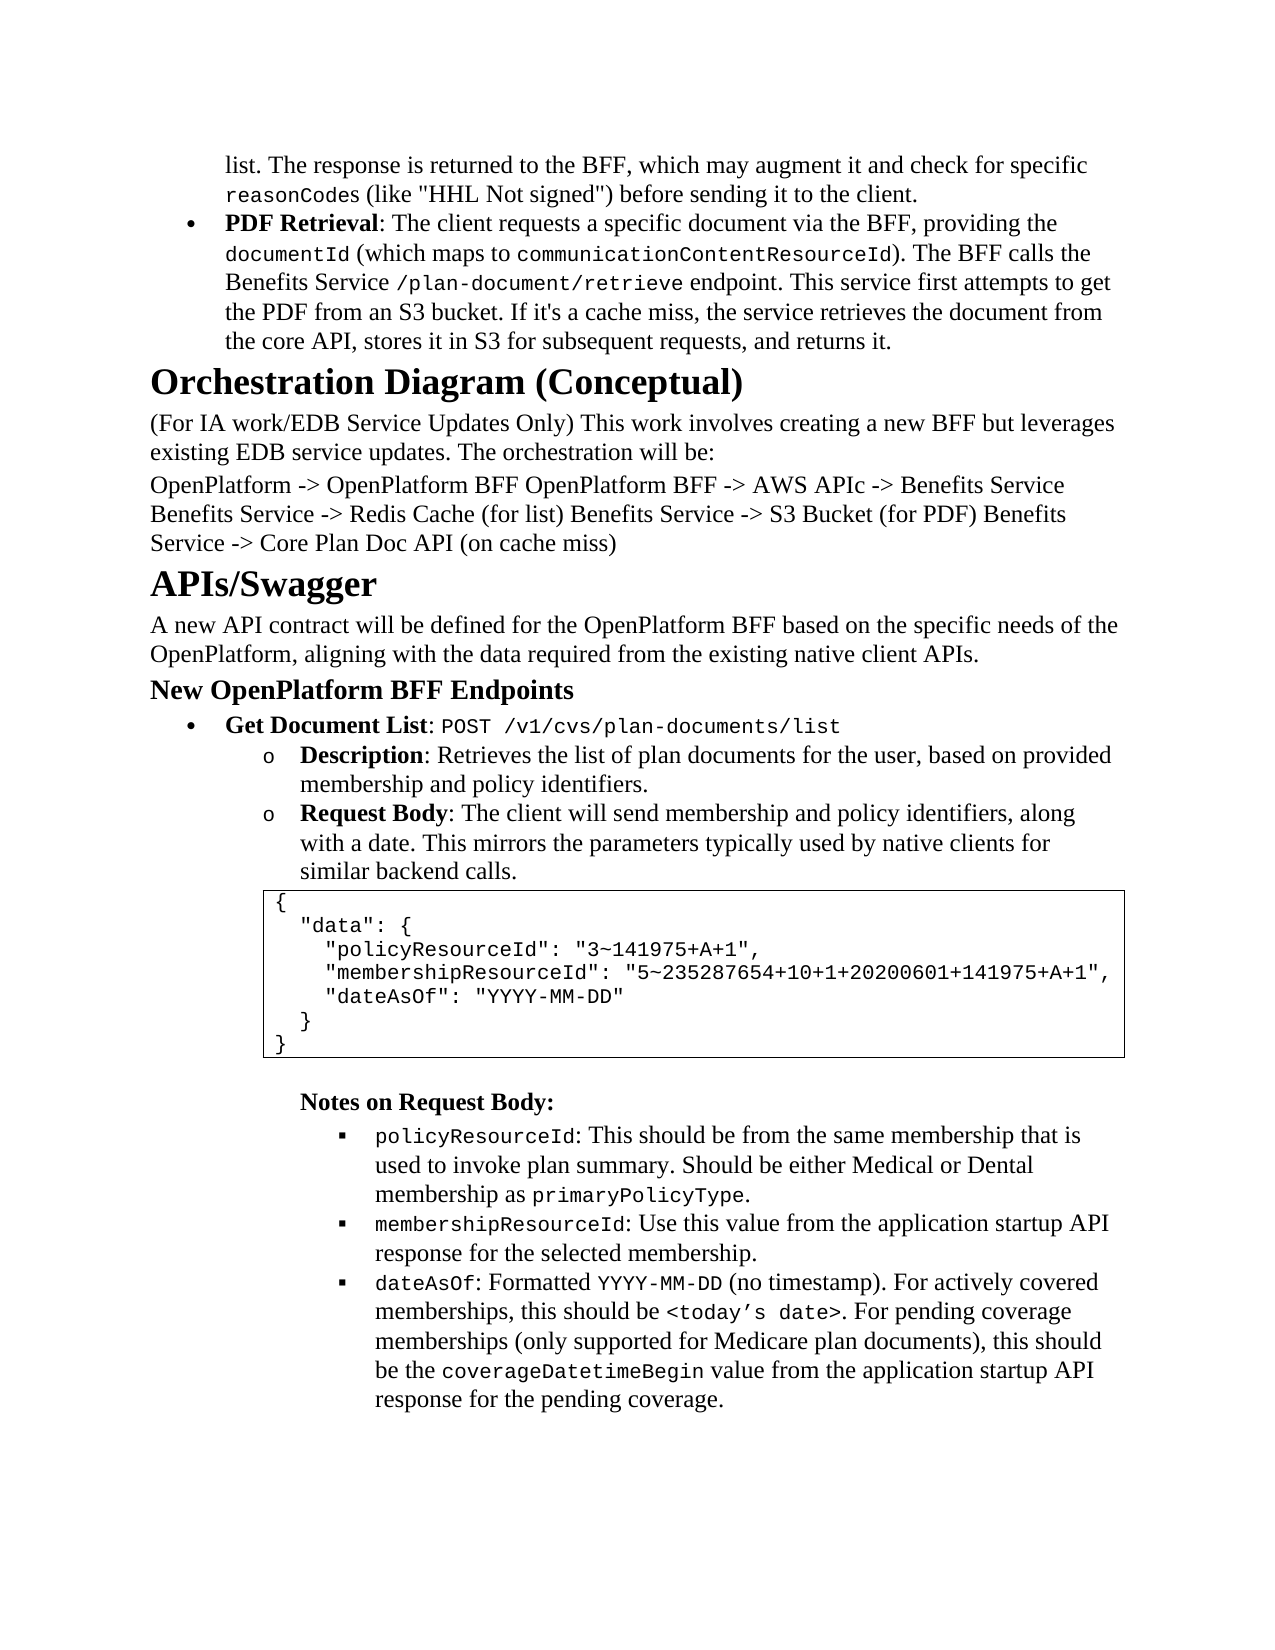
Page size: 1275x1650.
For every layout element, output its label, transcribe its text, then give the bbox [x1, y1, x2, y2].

text Notes on Request Body: [300, 1087, 1125, 1115]
text APIs/Swagger [150, 562, 1125, 605]
table_cell } [264, 1033, 1124, 1057]
table_header { [264, 891, 1124, 915]
text A new API contract will be defined for the OpenPlatform BFF based on the specific needs of the OpenPlatform, aligning with the data required from the existing native client APIs. [150, 610, 1125, 668]
text New OpenPlatform BFF Endpoints [150, 673, 1125, 705]
text (For IA work/EDB Service Updates Only) This work involves creating a new BFF but leverages existing EDB service updates. The orchestration will be: [150, 408, 1125, 465]
table_cell "data": { [264, 915, 1124, 939]
table_cell "policyResourceId": "3~141975+A+1", [264, 939, 1124, 962]
text Orchestration Diagram (Conceptual) [150, 360, 1125, 403]
list Get Document List: POST /v1/cvs/plan-documents/list [187, 710, 1125, 740]
list Description: Retrieves the list of plan documents for the user, based on provided membership and policy identifiers. [262, 740, 1125, 798]
table_cell "membershipResourceId": "5~235287654+10+1+20200601+141975+A+1", [264, 962, 1124, 986]
list policyResourceId: This should be from the same membership that is used to invoke plan summary. Should be either Medical or Dental membership as primaryPolicyType. [337, 1121, 1125, 1208]
text OpenPlatform -> OpenPlatform BFF OpenPlatform BFF -> AWS APIc -> Benefits Service Benefits Service -> Redis Cache (for list) Benefits Service -> S3 Bucket (for PDF) Benefits Service -> Core Plan Doc API (on cache miss) [150, 471, 1125, 557]
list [187, 150, 1125, 208]
list dateAsOf: Formatted YYYY-MM-DD (no timestamp). For actively covered memberships, this should be <today’s date>. For pending coverage memberships (only supported for Medicare plan documents), this should be the coverageDatetimeBegin value from the application startup API response for the pending coverage. [337, 1267, 1125, 1413]
list PDF Retrieval: The client requests a specific document via the BFF, providing the documentId (which maps to communicationContentResourceId). The BFF calls the Benefits Service /plan-document/retrieve endpoint. This service first attempts to get the PDF from an S3 bucket. If it's a cache miss, the service retrieves the document from the core API, stores it in S3 for subsequent requests, and returns it. [187, 208, 1125, 354]
list membershipResourceId: Use this value from the application startup API response for the selected membership. [337, 1208, 1125, 1267]
table_cell "dateAsOf": "YYYY-MM-DD" [264, 986, 1124, 1009]
list Request Body: The client will send membership and policy identifiers, along with a date. This mirrors the parameters typically used by native clients for similar backend calls. [262, 798, 1125, 885]
table_cell } [264, 1010, 1124, 1033]
